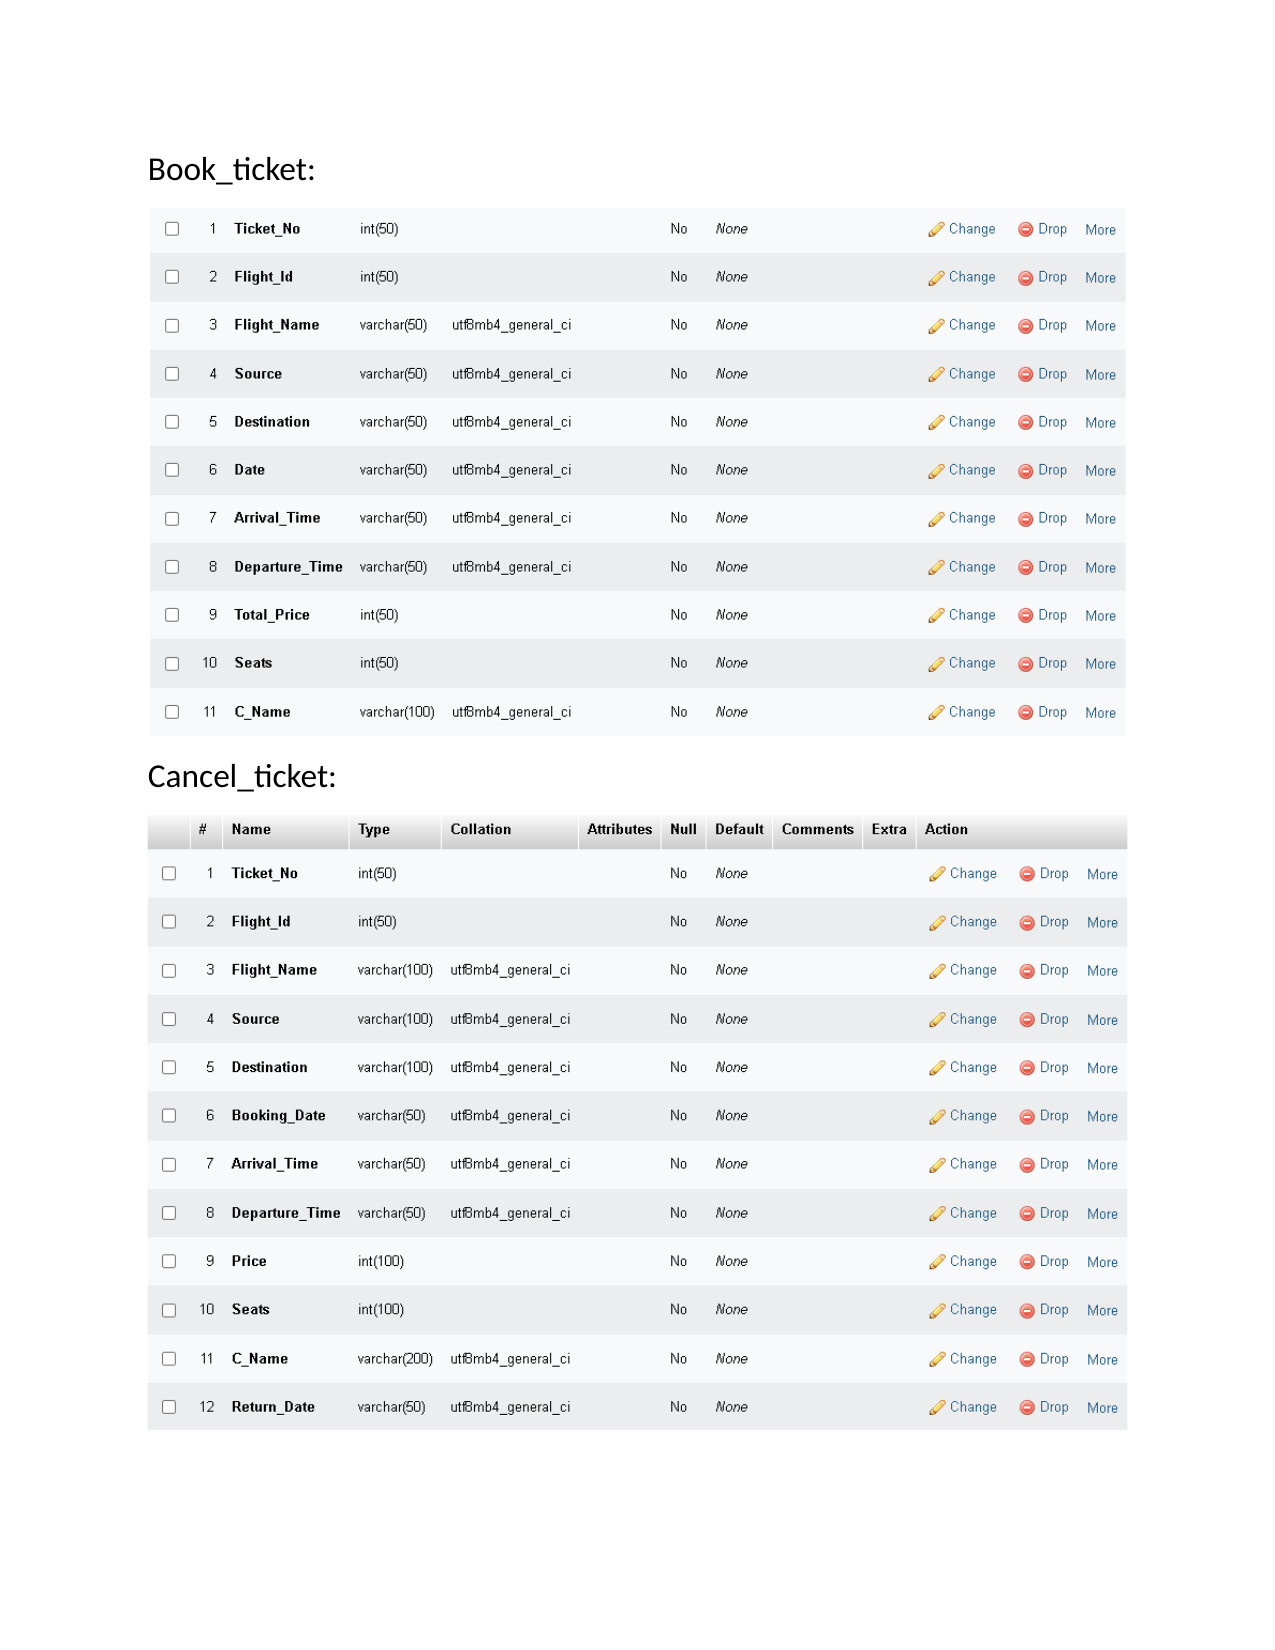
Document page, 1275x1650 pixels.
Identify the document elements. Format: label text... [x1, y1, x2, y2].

text Cancel_ticket: [148, 755, 1127, 796]
picture [147, 208, 1126, 737]
text Book_ticket: [148, 148, 1127, 188]
picture [147, 815, 1128, 1430]
